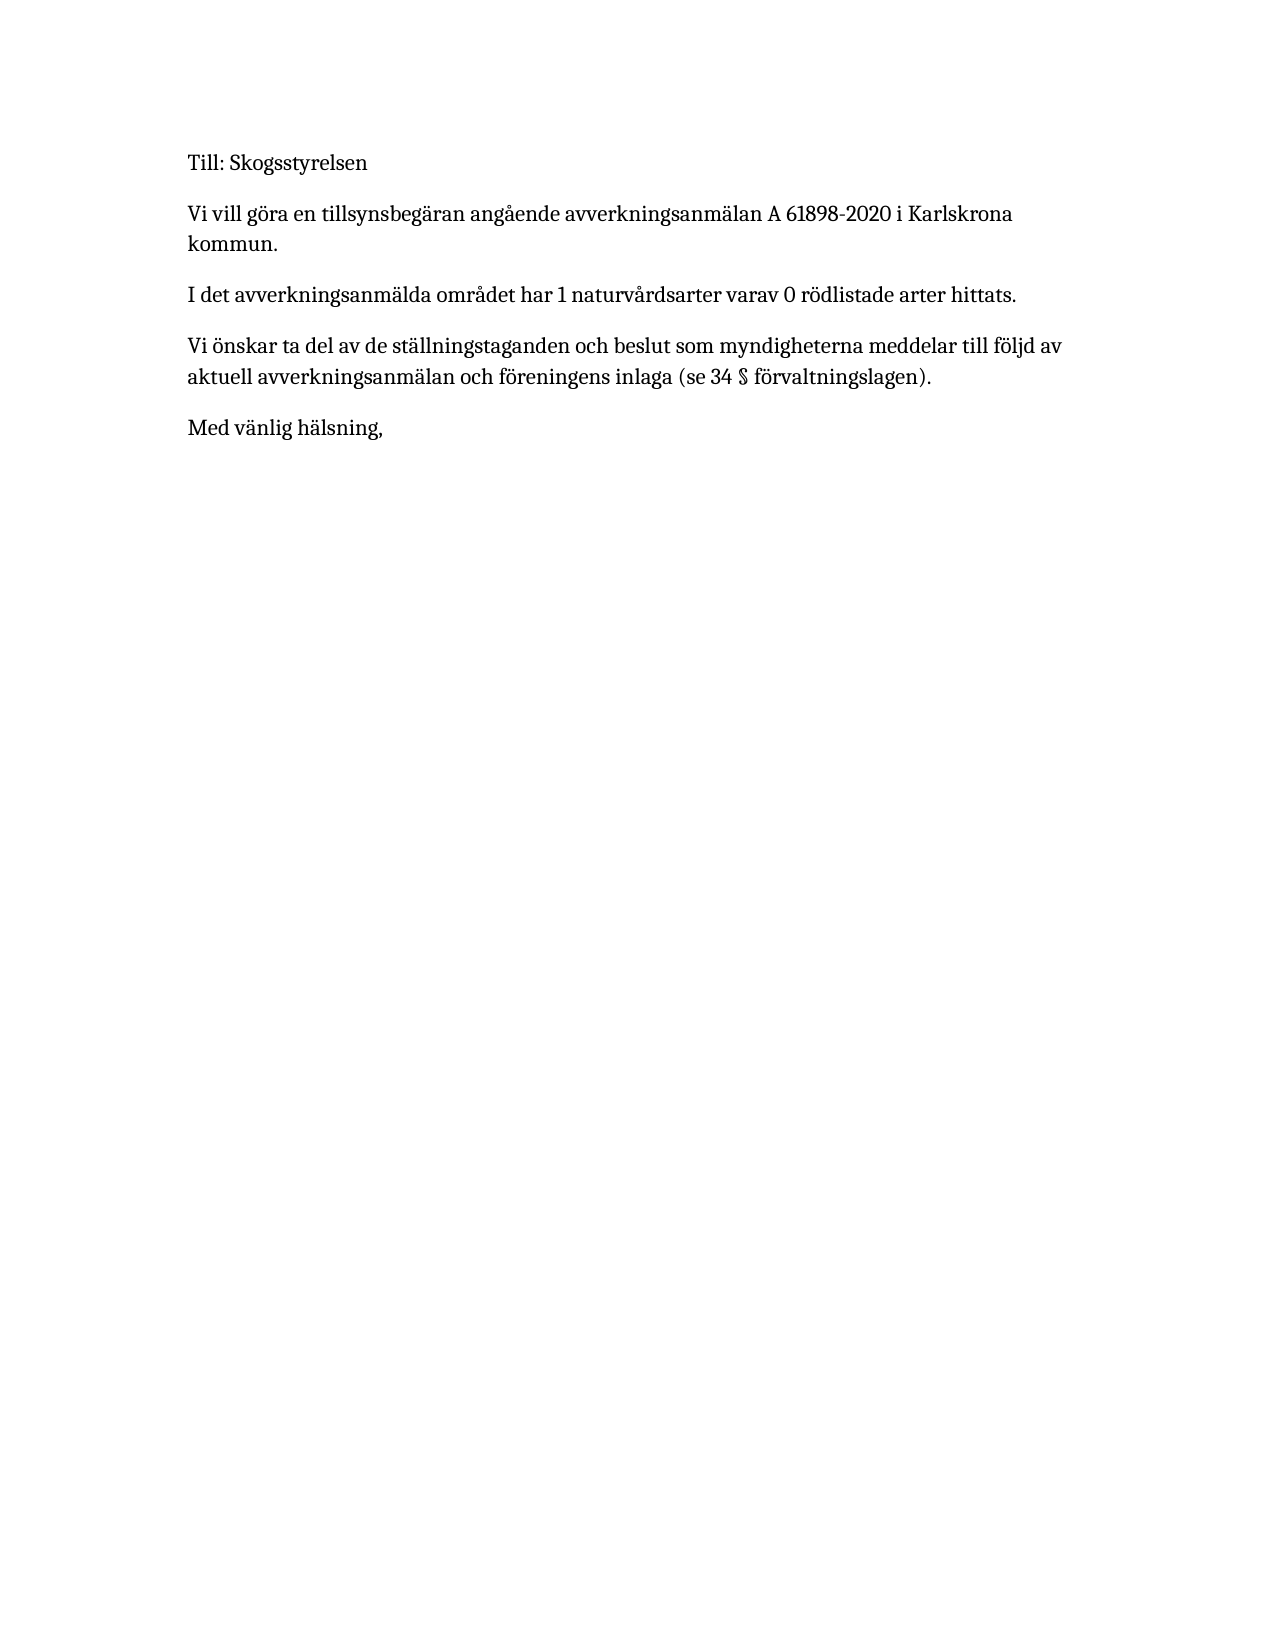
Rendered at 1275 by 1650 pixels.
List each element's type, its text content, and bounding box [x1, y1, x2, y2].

text Vi vill göra en tillsynsbegäran angående avverkningsanmälan A 61898-2020 i Karlskrona kommun. [187, 201, 1087, 258]
text Till: Skogsstyrelsen [187, 150, 1087, 176]
text Med vänlig hälsning, [187, 414, 1087, 471]
text Vi önskar ta del av de ställningstaganden och beslut som myndigheterna meddelar till följd av aktuell avverkningsanmälan och föreningens inlaga (se 34 § förvaltningslagen). [187, 333, 1087, 390]
text I det avverkningsanmälda området har 1 naturvårdsarter varav 0 rödlistade arter hittats. [187, 282, 1087, 309]
